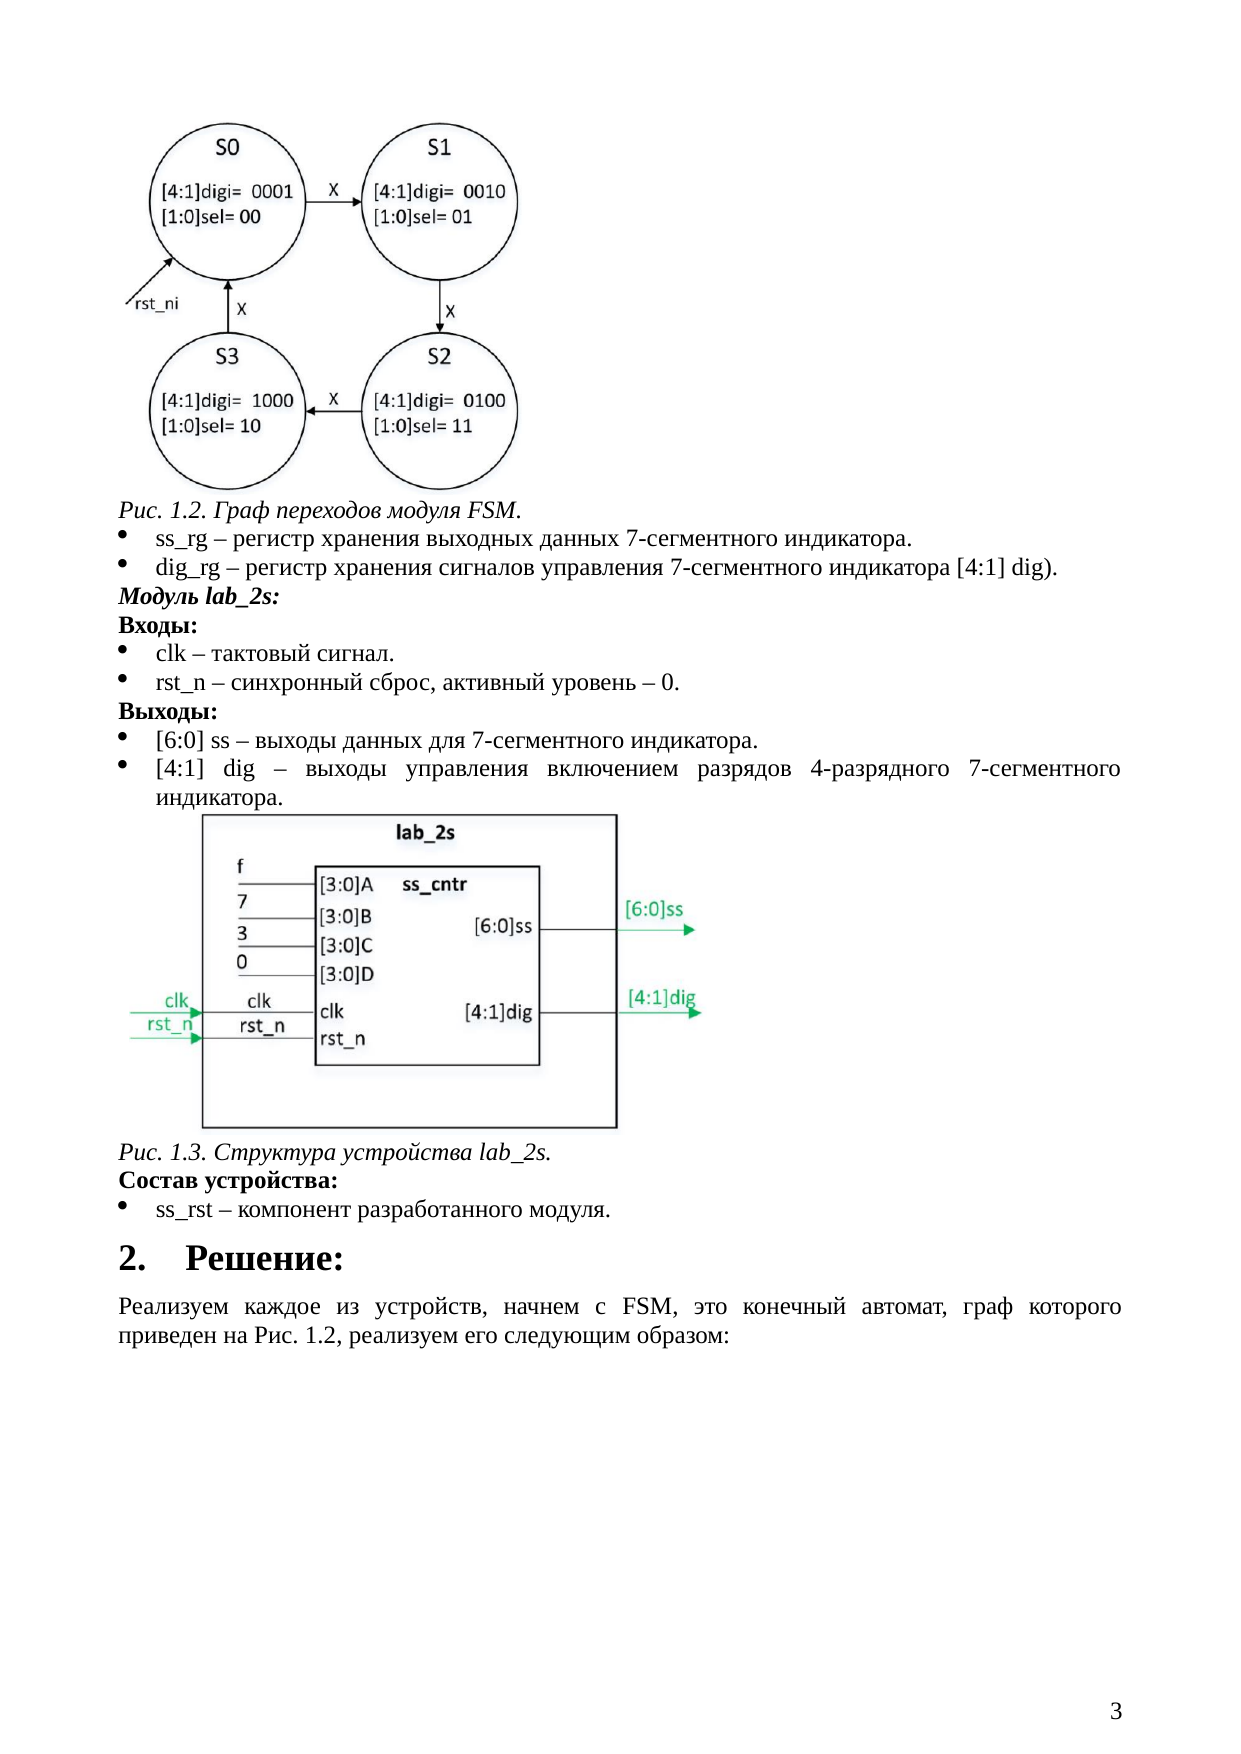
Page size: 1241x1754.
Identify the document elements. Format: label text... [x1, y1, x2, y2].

list rst_n – синхронный сброс, активный уровень – 0. [118, 667, 1122, 696]
text Рис. 1.3. Структура устройства lab_2s. [118, 1137, 1122, 1165]
picture [118, 811, 711, 1137]
text Входы: [118, 610, 1122, 638]
picture [118, 118, 528, 495]
list сlk – тактовый сигнал. [118, 638, 1122, 667]
subtitle Решение: [118, 1235, 1122, 1278]
text Рис. 1.2. Граф переходов модуля FSM. [118, 495, 1122, 523]
text Выходы: [118, 696, 1122, 725]
list [6:0] ss – выходы данных для 7-сегментного индикатора. [118, 725, 1122, 753]
text Модуль lab_2s: [118, 581, 1122, 610]
list ss_rg – регистр хранения выходных данных 7-сегментного индикатора. [118, 523, 1122, 552]
list [4:1] dig – выходы управления включением разрядов 4-разрядного 7-сегментного индикатора. [118, 753, 1122, 811]
list ss_rst – компонент разработанного модуля. [118, 1194, 1122, 1223]
list dig_rg – регистр хранения сигналов управления 7-сегментного индикатора [4:1] dig). [118, 552, 1122, 581]
text Состав устройства: [118, 1165, 1122, 1194]
text Реализуем каждое из устройств, начнем с FSM, это конечный автомат, граф которого приведен на Рис. 1.2, реализуем его следующим образом: [118, 1291, 1122, 1348]
